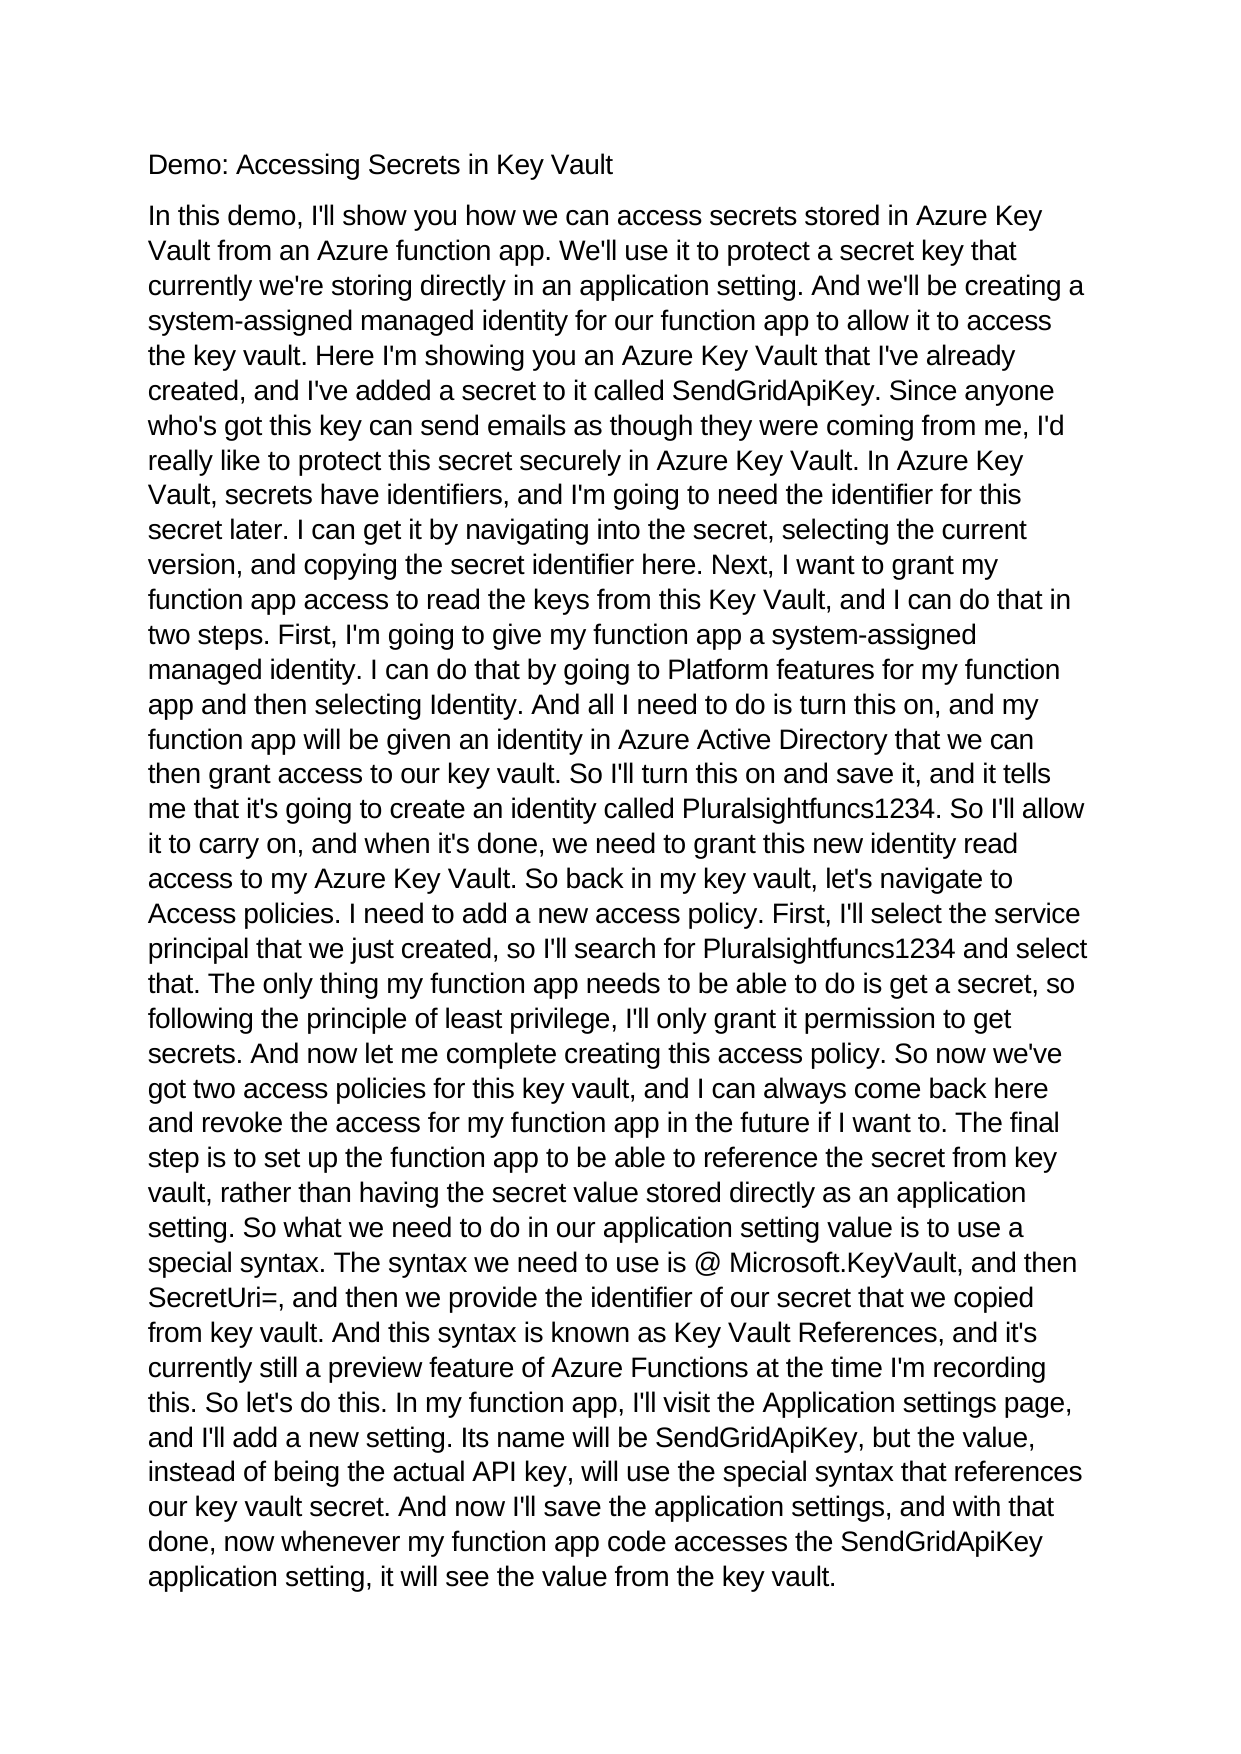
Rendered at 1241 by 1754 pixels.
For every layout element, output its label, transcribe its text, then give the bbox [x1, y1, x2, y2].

text In this demo, I'll show you how we can access secrets stored in Azure Key Vault from an Azure function app. We'll use it to protect a secret key that currently we're storing directly in an application setting. And we'll be creating a system-assigned managed identity for our function app to allow it to access the key vault. Here I'm showing you an Azure Key Vault that I've already created, and I've added a secret to it called SendGridApiKey. Since anyone who's got this key can send emails as though they were coming from me, I'd really like to protect this secret securely in Azure Key Vault. In Azure Key Vault, secrets have identifiers, and I'm going to need the identifier for this secret later. I can get it by navigating into the secret, selecting the current version, and copying the secret identifier here. Next, I want to grant my function app access to read the keys from this Key Vault, and I can do that in two steps. First, I'm going to give my function app a system-assigned managed identity. I can do that by going to Platform features for my function app and then selecting Identity. And all I need to do is turn this on, and my function app will be given an identity in Azure Active Directory that we can then grant access to our key vault. So I'll turn this on and save it, and it tells me that it's going to create an identity called Pluralsightfuncs1234. So I'll allow it to carry on, and when it's done, we need to grant this new identity read access to my Azure Key Vault. So back in my key vault, let's navigate to Access policies. I need to add a new access policy. First, I'll select the service principal that we just created, so I'll search for Pluralsightfuncs1234 and select that. The only thing my function app needs to be able to do is get a secret, so following the principle of least privilege, I'll only grant it permission to get secrets. And now let me complete creating this access policy. So now we've got two access policies for this key vault, and I can always come back here and revoke the access for my function app in the future if I want to. The final step is to set up the function app to be able to reference the secret from key vault, rather than having the secret value stored directly as an application setting. So what we need to do in our application setting value is to use a special syntax. The syntax we need to use is @ Microsoft.KeyVault, and then SecretUri=, and then we provide the identifier of our secret that we copied from key vault. And this syntax is known as Key Vault References, and it's currently still a preview feature of Azure Functions at the time I'm recording this. So let's do this. In my function app, I'll visit the Application settings page, and I'll add a new setting. Its name will be SendGridApiKey, but the value, instead of being the actual API key, will use the special syntax that references our key vault secret. And now I'll save the application settings, and with that done, now whenever my function app code accesses the SendGridApiKey application setting, it will see the value from the key vault. [148, 199, 1093, 1592]
text Demo: Accessing Secrets in Key Vault [148, 148, 1093, 180]
